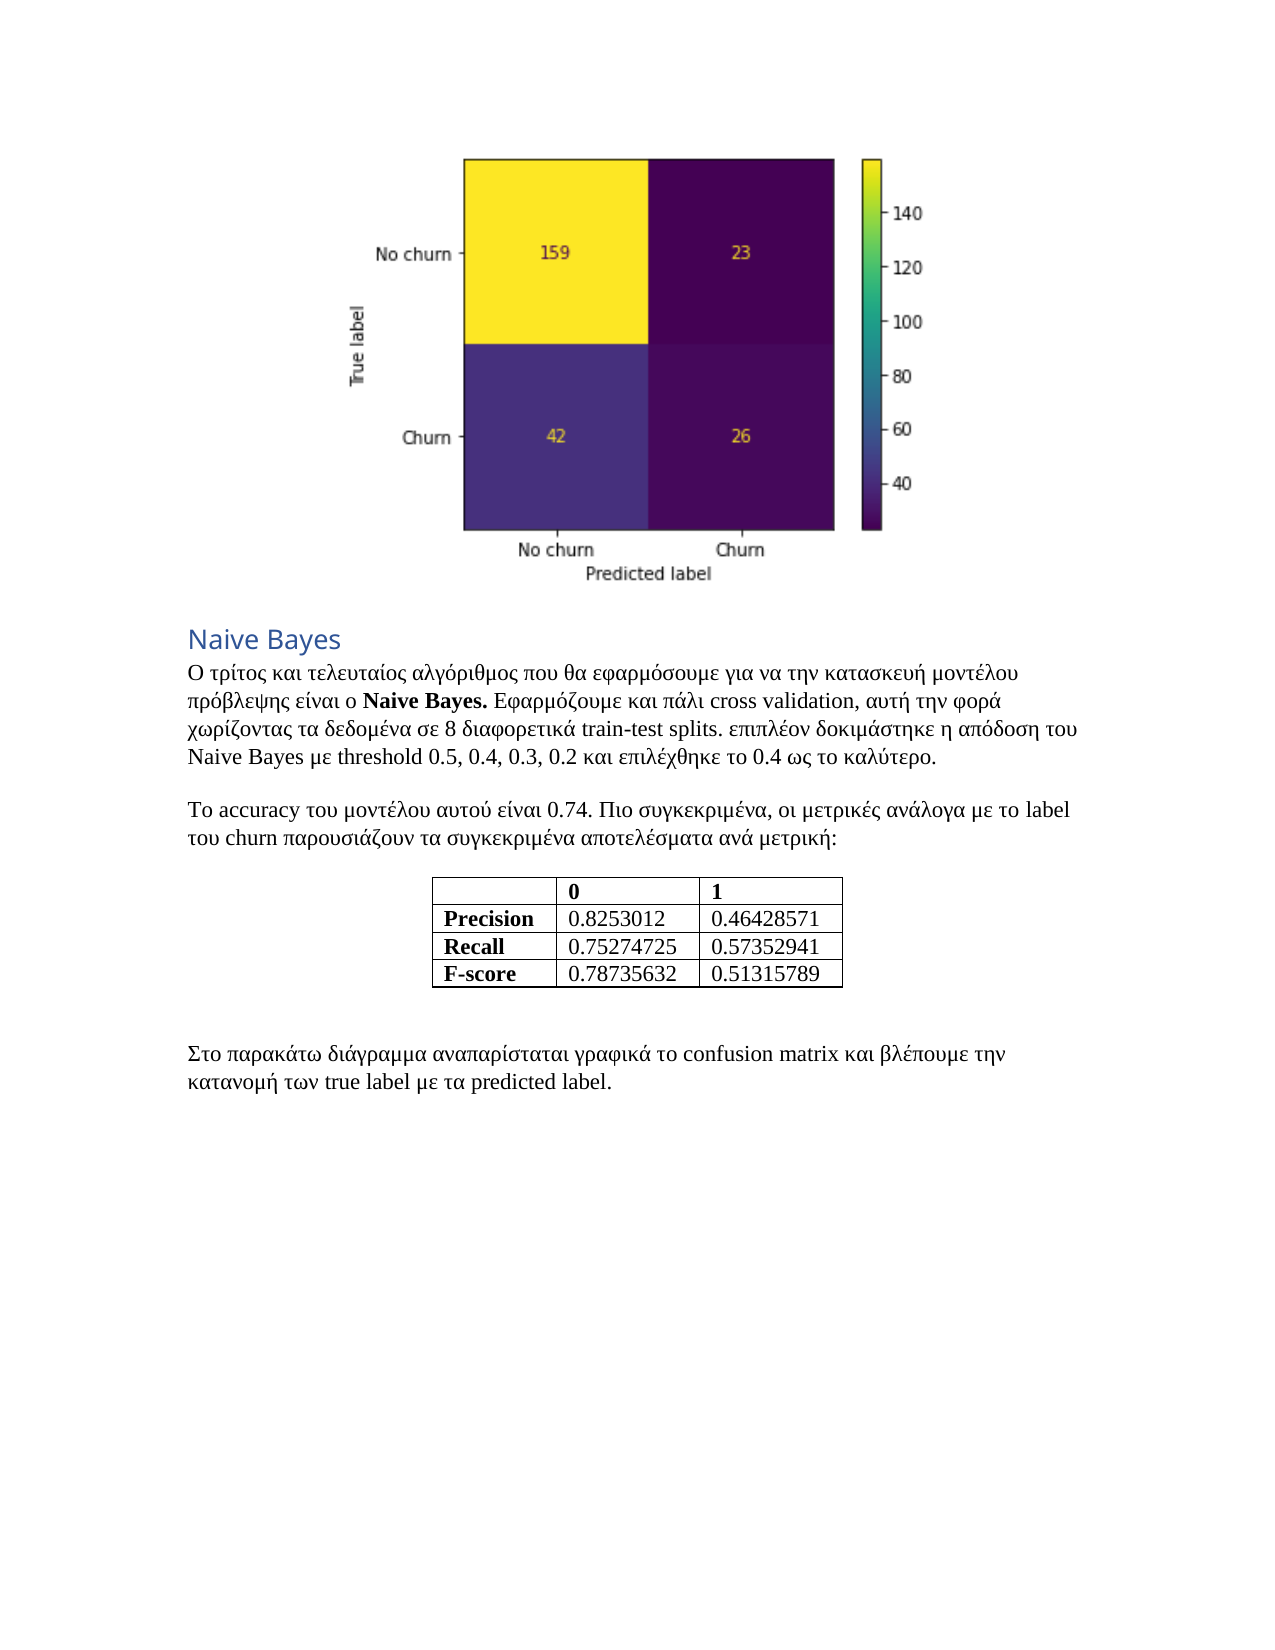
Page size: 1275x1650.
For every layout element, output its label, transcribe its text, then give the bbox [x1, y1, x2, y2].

table_cell 0.46428571 [700, 905, 842, 932]
table_cell Recall [433, 933, 556, 959]
table_cell 0.78735632 [557, 960, 699, 986]
table_cell F-score [433, 960, 556, 986]
table_cell Precision [433, 905, 556, 932]
subtitle Naive Bayes [187, 620, 1087, 657]
table_cell 0.75274725 [557, 933, 699, 959]
table_cell 0.51315789 [700, 960, 842, 986]
table_header [433, 878, 556, 904]
text Το accuracy του μοντέλου αυτού είναι 0.74. Πιο συγκεκριμένα, οι μετρικές ανάλογα με το label του churn παρουσιάζουν τα συγκεκριμένα αποτελέσματα ανά μετρική: [187, 796, 1087, 850]
text Ο τρίτος και τελευταίος αλγόριθμος που θα εφαρμόσουμε για να την κατασκευή μοντέλου πρόβλεψης είναι ο Naive Bayes. Εφαρμόζουμε και πάλι cross validation, αυτή την φορά χωρίζοντας τα δεδομένα σε 8 διαφορετικά train-test splits. επιπλέον δοκιμάστηκε η απόδοση του Naive Bayes με threshold 0.5, 0.4, 0.3, 0.2 και επιλέχθηκε το 0.4 ως το καλύτερο. [187, 659, 1087, 769]
table_header 0 [557, 878, 699, 904]
text Στο παρακάτω διάγραμμα αναπαρίσταται γραφικά το confusion matrix και βλέπουμε την κατανομή των true label με τα predicted label. [187, 1040, 1087, 1095]
table_cell 0.8253012 [557, 905, 699, 932]
table_cell 0.57352941 [700, 933, 842, 959]
table_header 1 [700, 878, 842, 904]
picture [340, 150, 935, 594]
